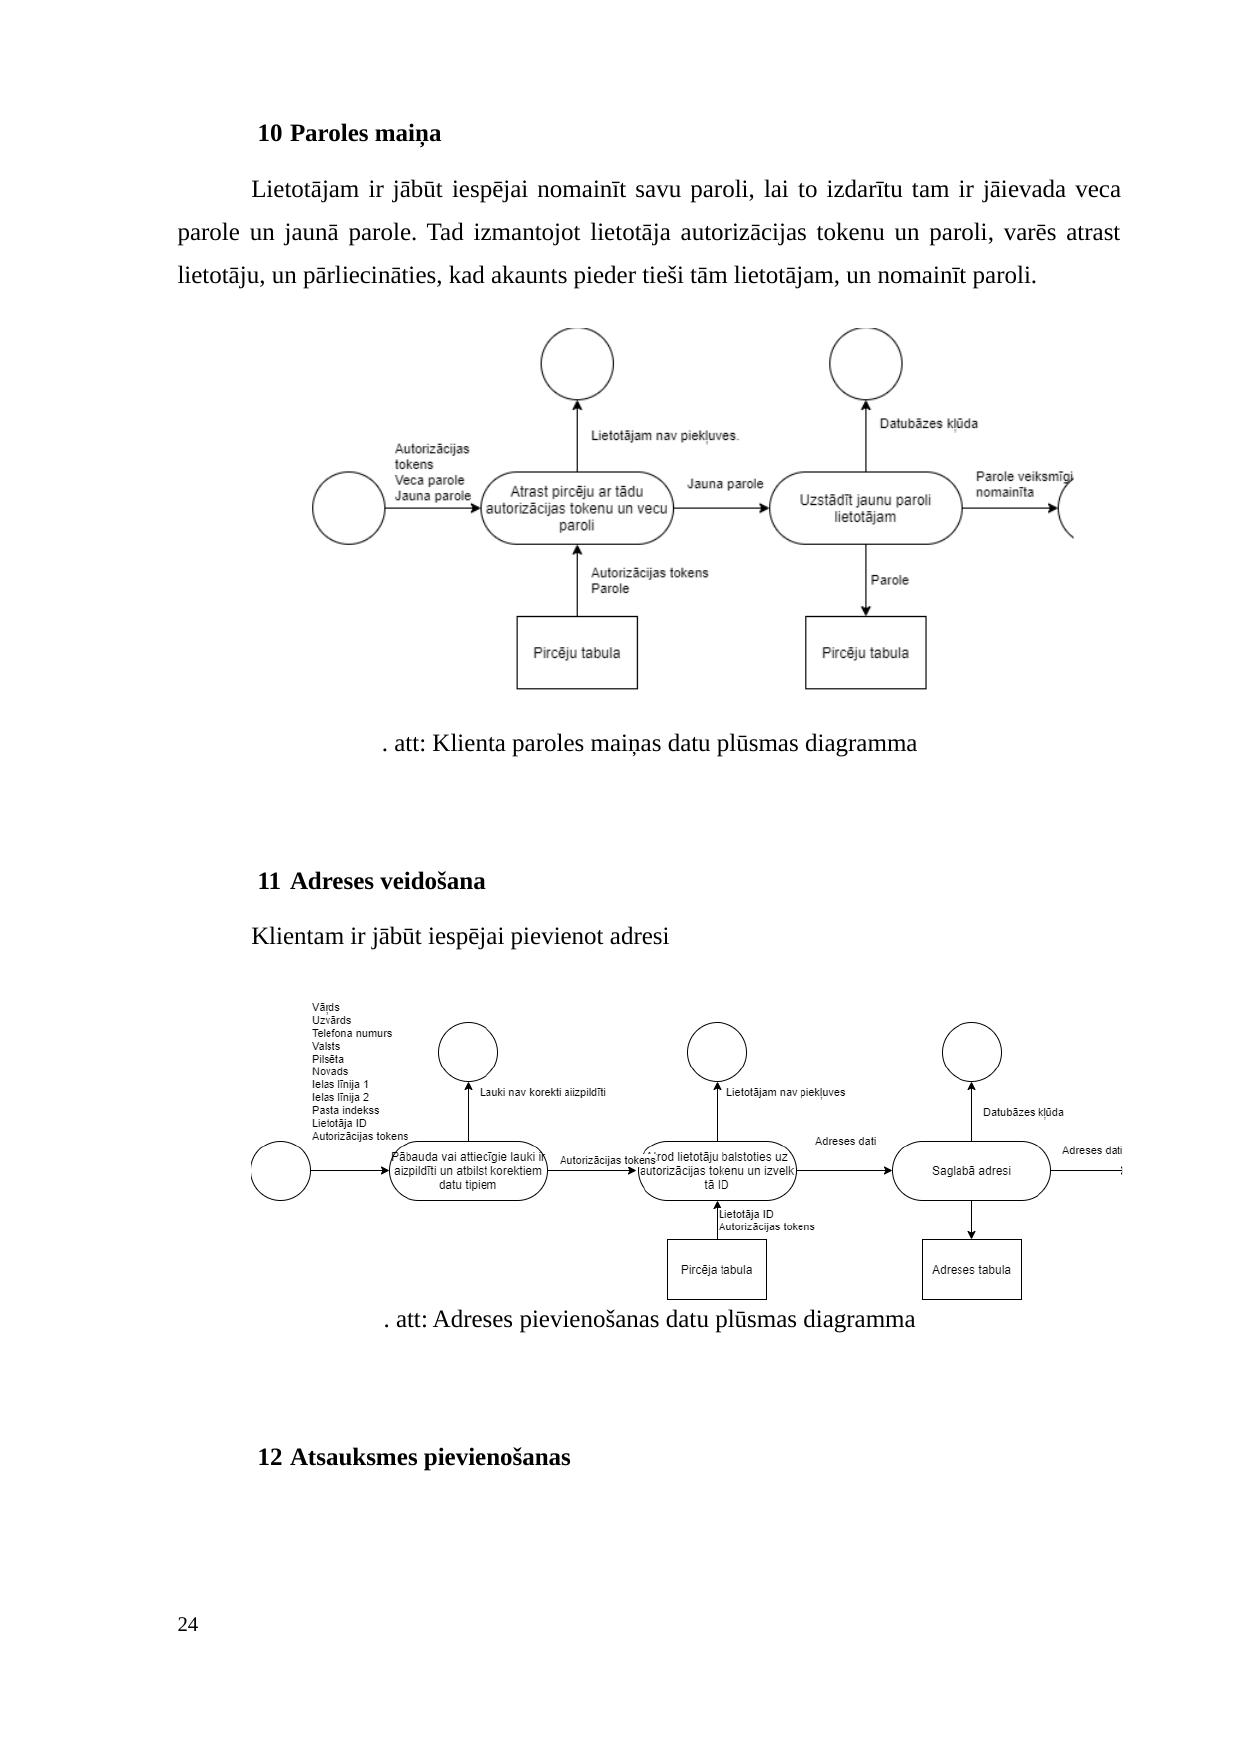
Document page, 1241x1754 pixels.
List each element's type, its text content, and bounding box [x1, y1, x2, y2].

text Lietotājam ir jābūt iespējai nomainīt savu paroli, lai to izdarītu tam ir jāievada veca parole un jaunā parole. Tad izmantojot lietotāja autorizācijas tokenu un paroli, varēs atrast lietotāju, un pārliecināties, kad akaunts pieder tieši tām lietotājam, un nomainīt paroli. [177, 174, 1122, 289]
list Adreses veidošana [177, 866, 1122, 894]
list Atsauksmes pievienošanas [177, 1442, 1122, 1471]
picture [299, 328, 1074, 728]
list Paroles maiņa [177, 118, 1122, 147]
picture [251, 989, 1123, 1304]
text Klientam ir jābūt iespējai pievienot adresi [177, 921, 1122, 950]
